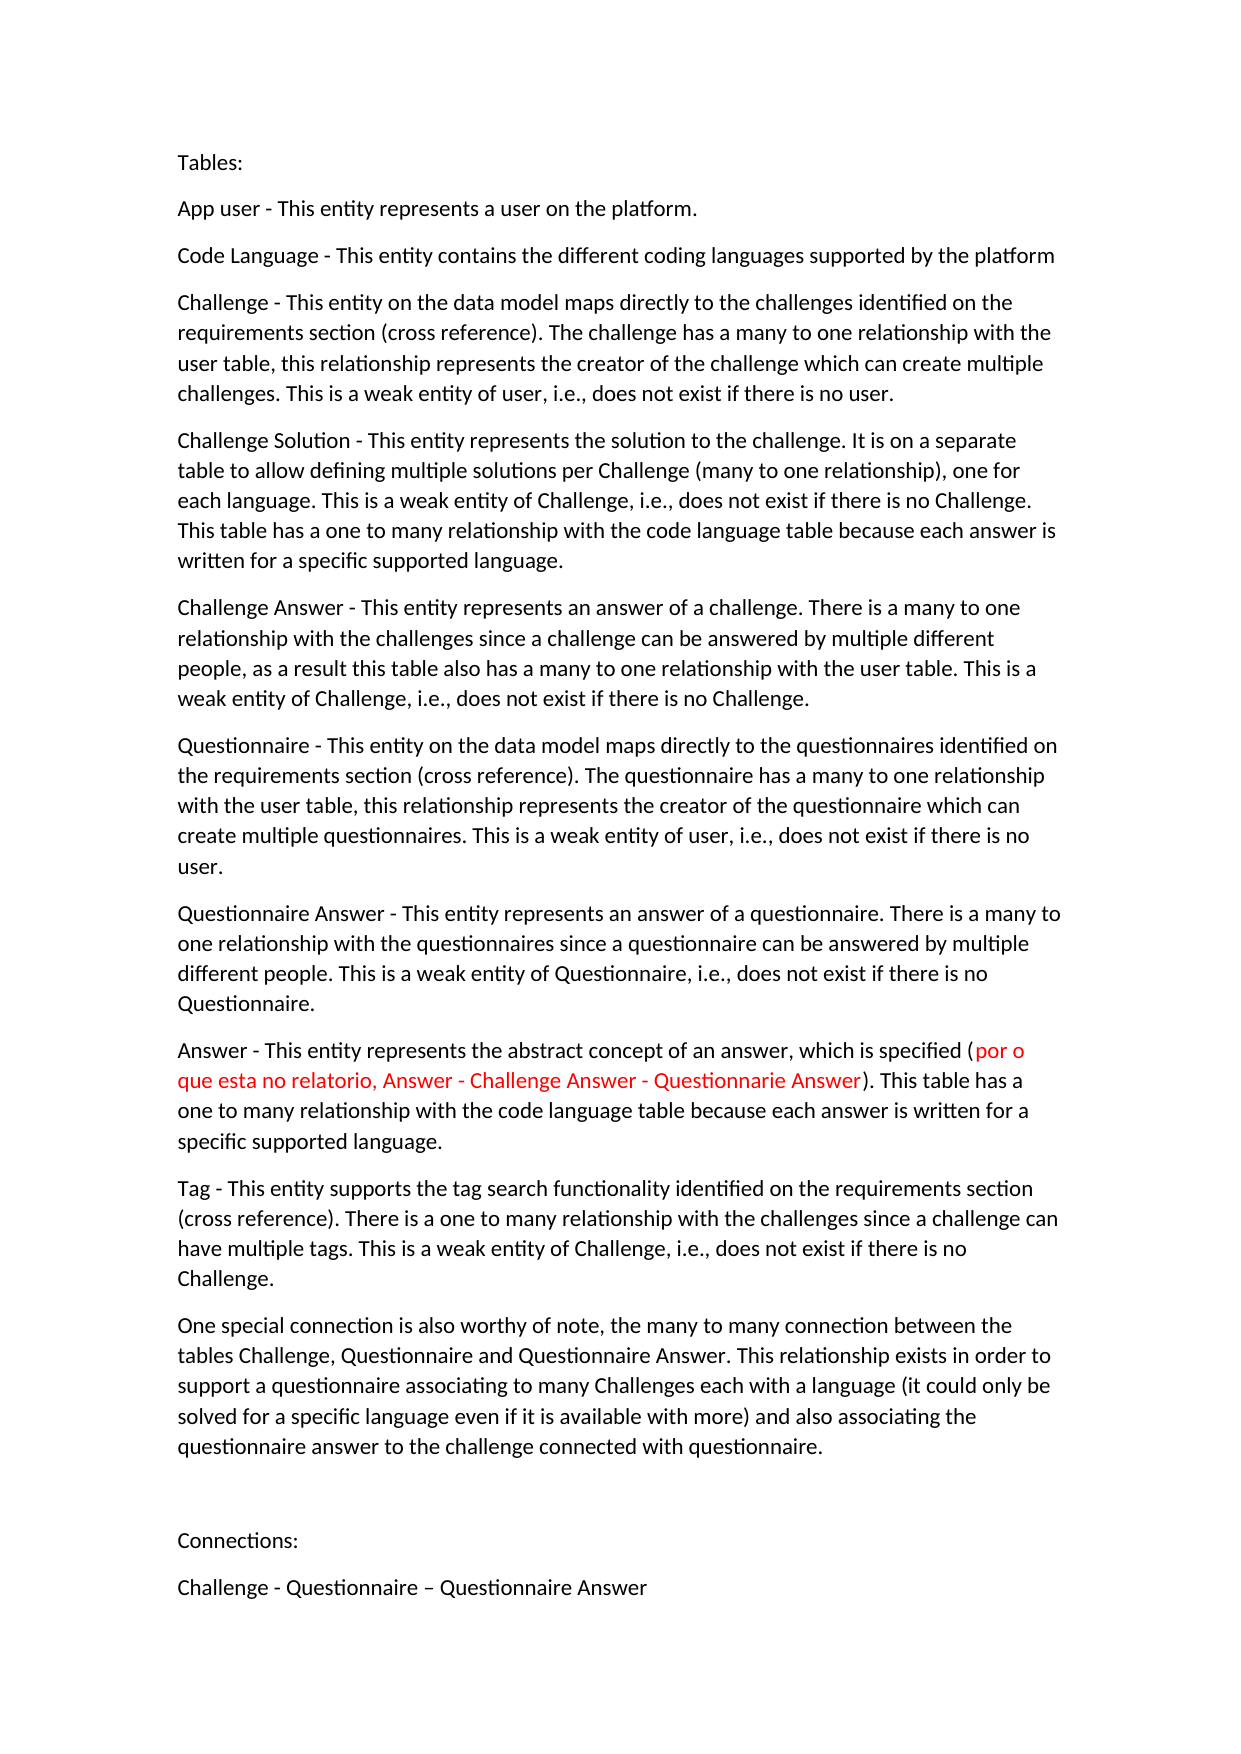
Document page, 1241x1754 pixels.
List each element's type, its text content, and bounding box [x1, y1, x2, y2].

text One special connection is also worthy of note, the many to many connection between the tables Challenge, Questionnaire and Questionnaire Answer. This relationship exists in order to support a questionnaire associating to many Challenges each with a language (it could only be solved for a specific language even if it is available with more) and also associating the questionnaire answer to the challenge connected with questionnaire. [177, 1311, 1063, 1460]
text Questionnaire - This entity on the data model maps directly to the questionnaires identified on the requirements section (cross reference). The questionnaire has a many to one relationship with the user table, this relationship represents the creator of the questionnaire which can create multiple questionnaires. This is a weak entity of user, i.e., does not exist if there is no user. [177, 731, 1063, 880]
text App user - This entity represents a user on the platform. [177, 194, 1063, 222]
text Code Language - This entity contains the different coding languages supported by the platform [177, 241, 1063, 269]
text Tables: [177, 148, 1063, 176]
text Connections: [177, 1526, 1063, 1554]
text Challenge - This entity on the data model maps directly to the challenges identified on the requirements section (cross reference). The challenge has a many to one relationship with the user table, this relationship represents the creator of the challenge which can create multiple challenges. This is a weak entity of user, i.e., does not exist if there is no user. [177, 288, 1063, 407]
text Challenge - Questionnaire – Questionnaire Answer [177, 1573, 1063, 1601]
text Tag - This entity supports the tag search functionality identified on the requirements section (cross reference). There is a one to many relationship with the challenges since a challenge can have multiple tags. This is a weak entity of Challenge, i.e., does not exist if there is no Challenge. [177, 1174, 1063, 1292]
text Challenge Solution - This entity represents the solution to the challenge. It is on a separate table to allow defining multiple solutions per Challenge (many to one relationship), one for each language. This is a weak entity of Challenge, i.e., does not exist if there is no Challenge. This table has a one to many relationship with the code language table because each answer is written for a specific supported language. [177, 426, 1063, 574]
text Challenge Answer - This entity represents an answer of a challenge. There is a many to one relationship with the challenges since a challenge can be answered by multiple different people, as a result this table also has a many to one relationship with the user table. This is a weak entity of Challenge, i.e., does not exist if there is no Challenge. [177, 593, 1063, 712]
text Answer - This entity represents the abstract concept of an answer, which is specified (por o que esta no relatorio, Answer - Challenge Answer - Questionnarie Answer). This table has a one to many relationship with the code language table because each answer is written for a specific supported language. [177, 1036, 1063, 1155]
text Questionnaire Answer - This entity represents an answer of a questionnaire. There is a many to one relationship with the questionnaires since a questionnaire can be answered by multiple different people. This is a weak entity of Questionnaire, i.e., does not exist if there is no Questionnaire. [177, 899, 1063, 1017]
